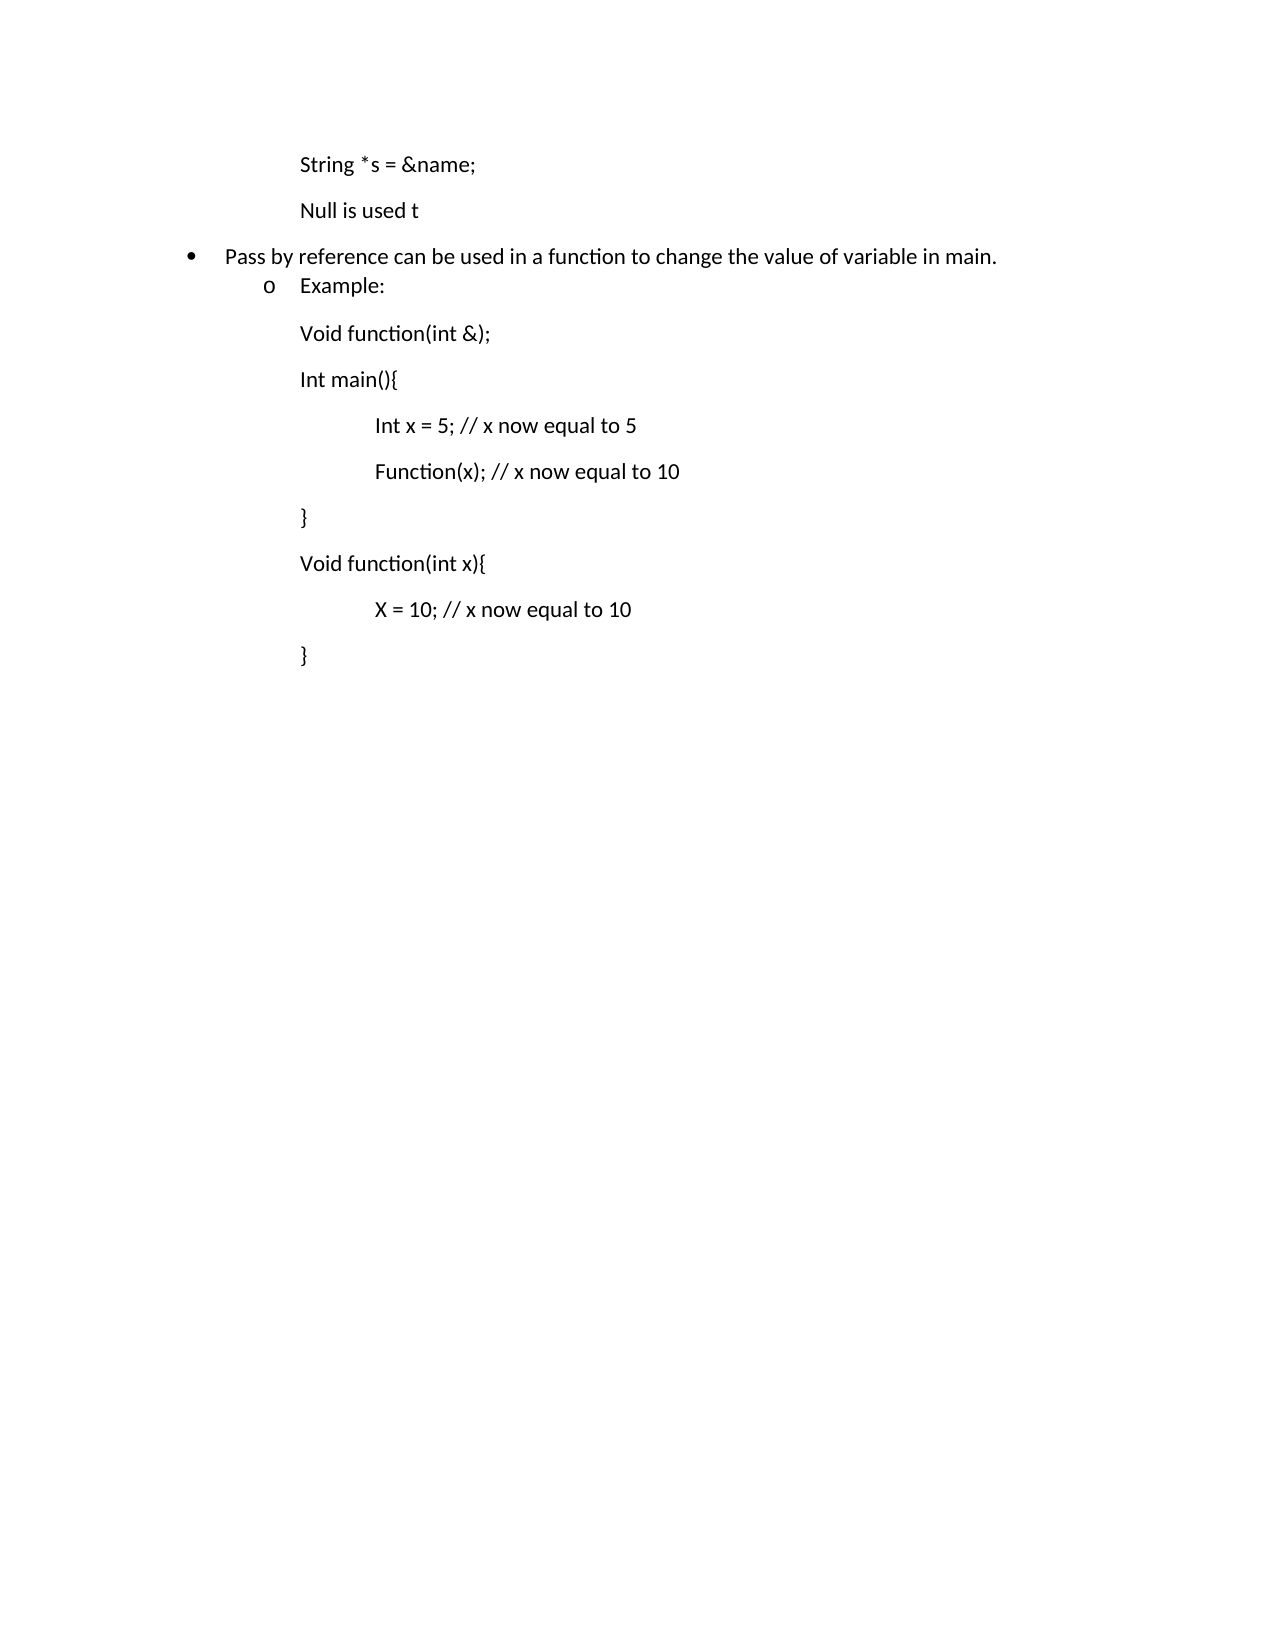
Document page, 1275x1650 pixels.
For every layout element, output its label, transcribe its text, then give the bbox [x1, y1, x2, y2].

text X = 10; // x now equal to 10 [225, 595, 1125, 623]
list Example: [262, 271, 1125, 301]
text Null is used t [300, 196, 1125, 224]
text } [225, 503, 1125, 531]
text Void function(int x){ [225, 549, 1125, 577]
text Void function(int &); [225, 319, 1125, 347]
text } [225, 641, 1125, 669]
text Int x = 5; // x now equal to 5 [225, 411, 1125, 439]
text Function(x); // x now equal to 10 [225, 457, 1125, 485]
text String *s = &name; [300, 150, 1125, 178]
text Int main(){ [225, 365, 1125, 393]
list Pass by reference can be used in a function to change the value of variable in main. [187, 242, 1125, 270]
